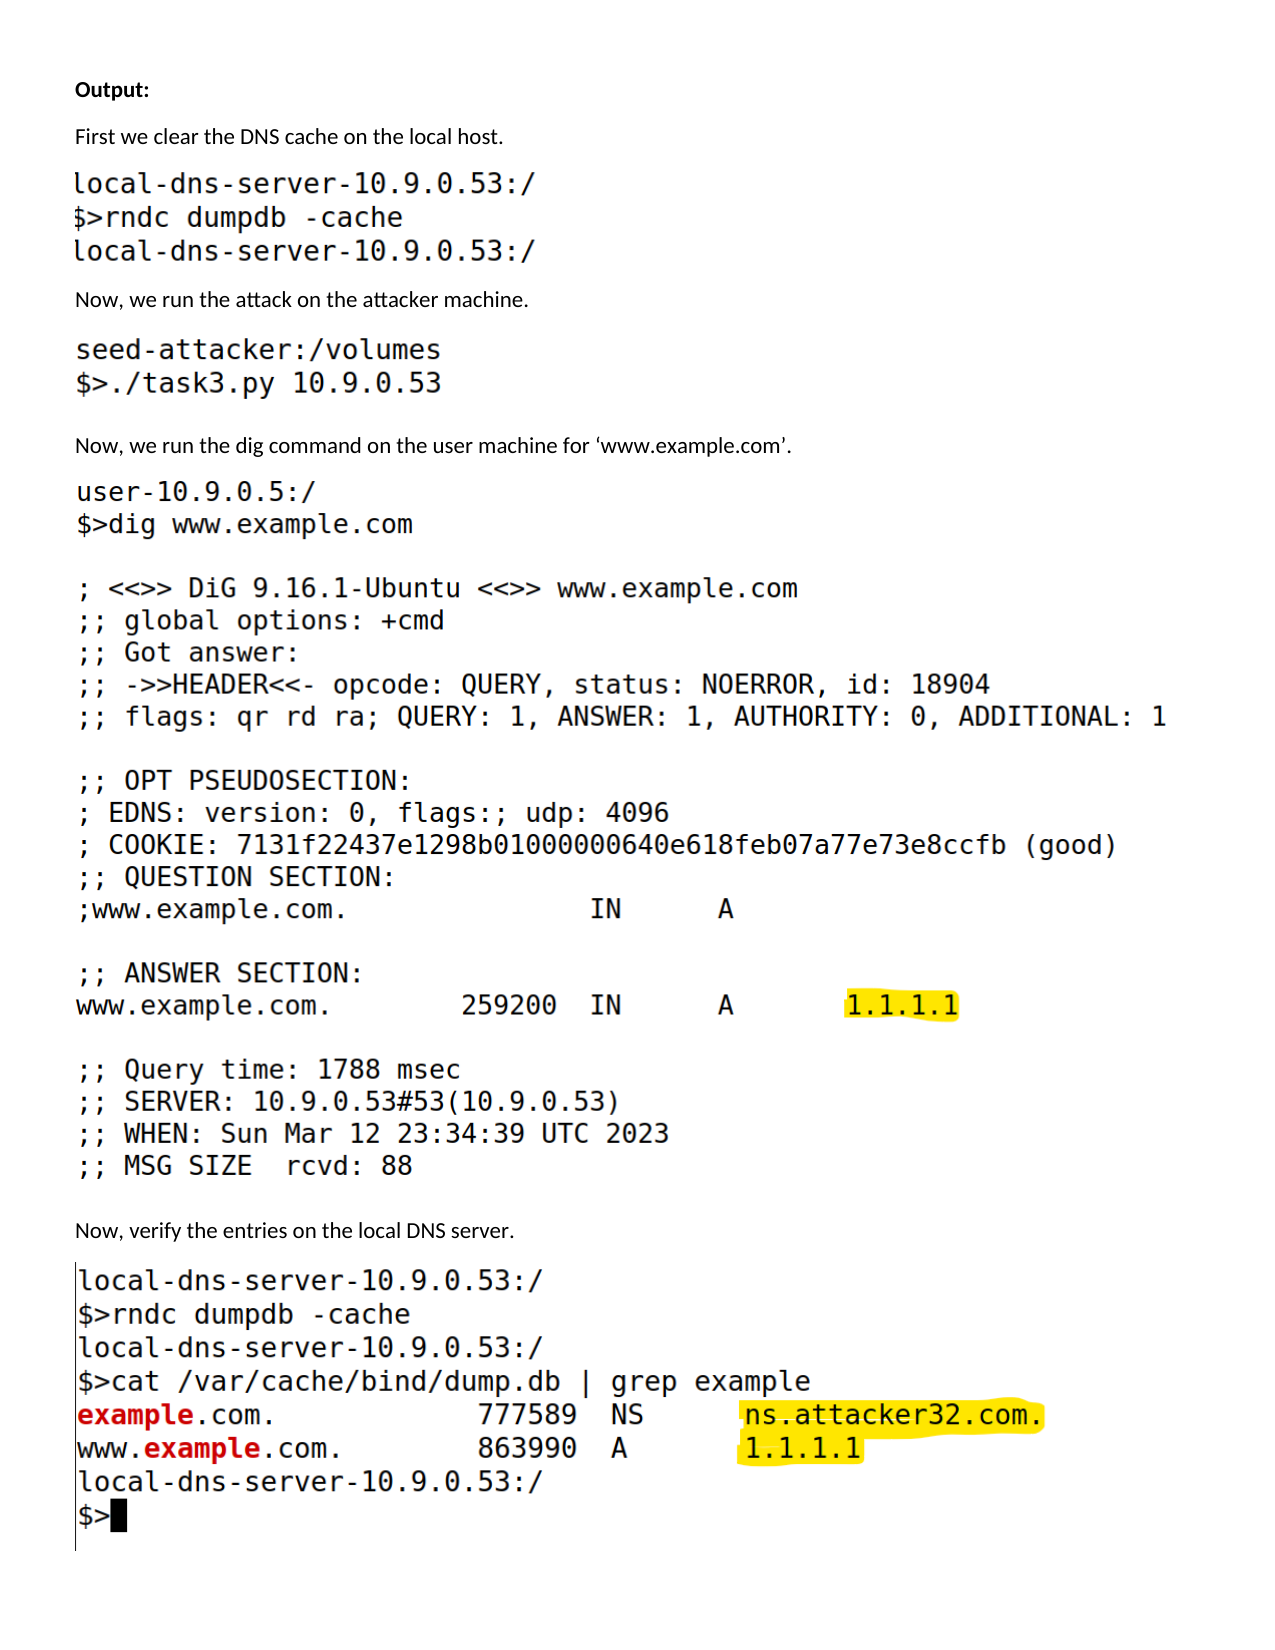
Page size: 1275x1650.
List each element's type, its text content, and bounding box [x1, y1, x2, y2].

picture [75, 168, 573, 267]
picture [75, 1262, 1107, 1551]
text Now, we run the attack on the attacker machine. [75, 286, 1200, 313]
picture [75, 332, 495, 412]
text Output: [75, 75, 1200, 103]
text First we clear the DNS cache on the local host. [75, 122, 1200, 150]
picture [75, 477, 1200, 1197]
text Now, verify the entries on the local DNS server. [75, 1216, 1200, 1244]
text Now, we run the dig command on the user machine for ‘www.example.com’. [75, 431, 1200, 459]
